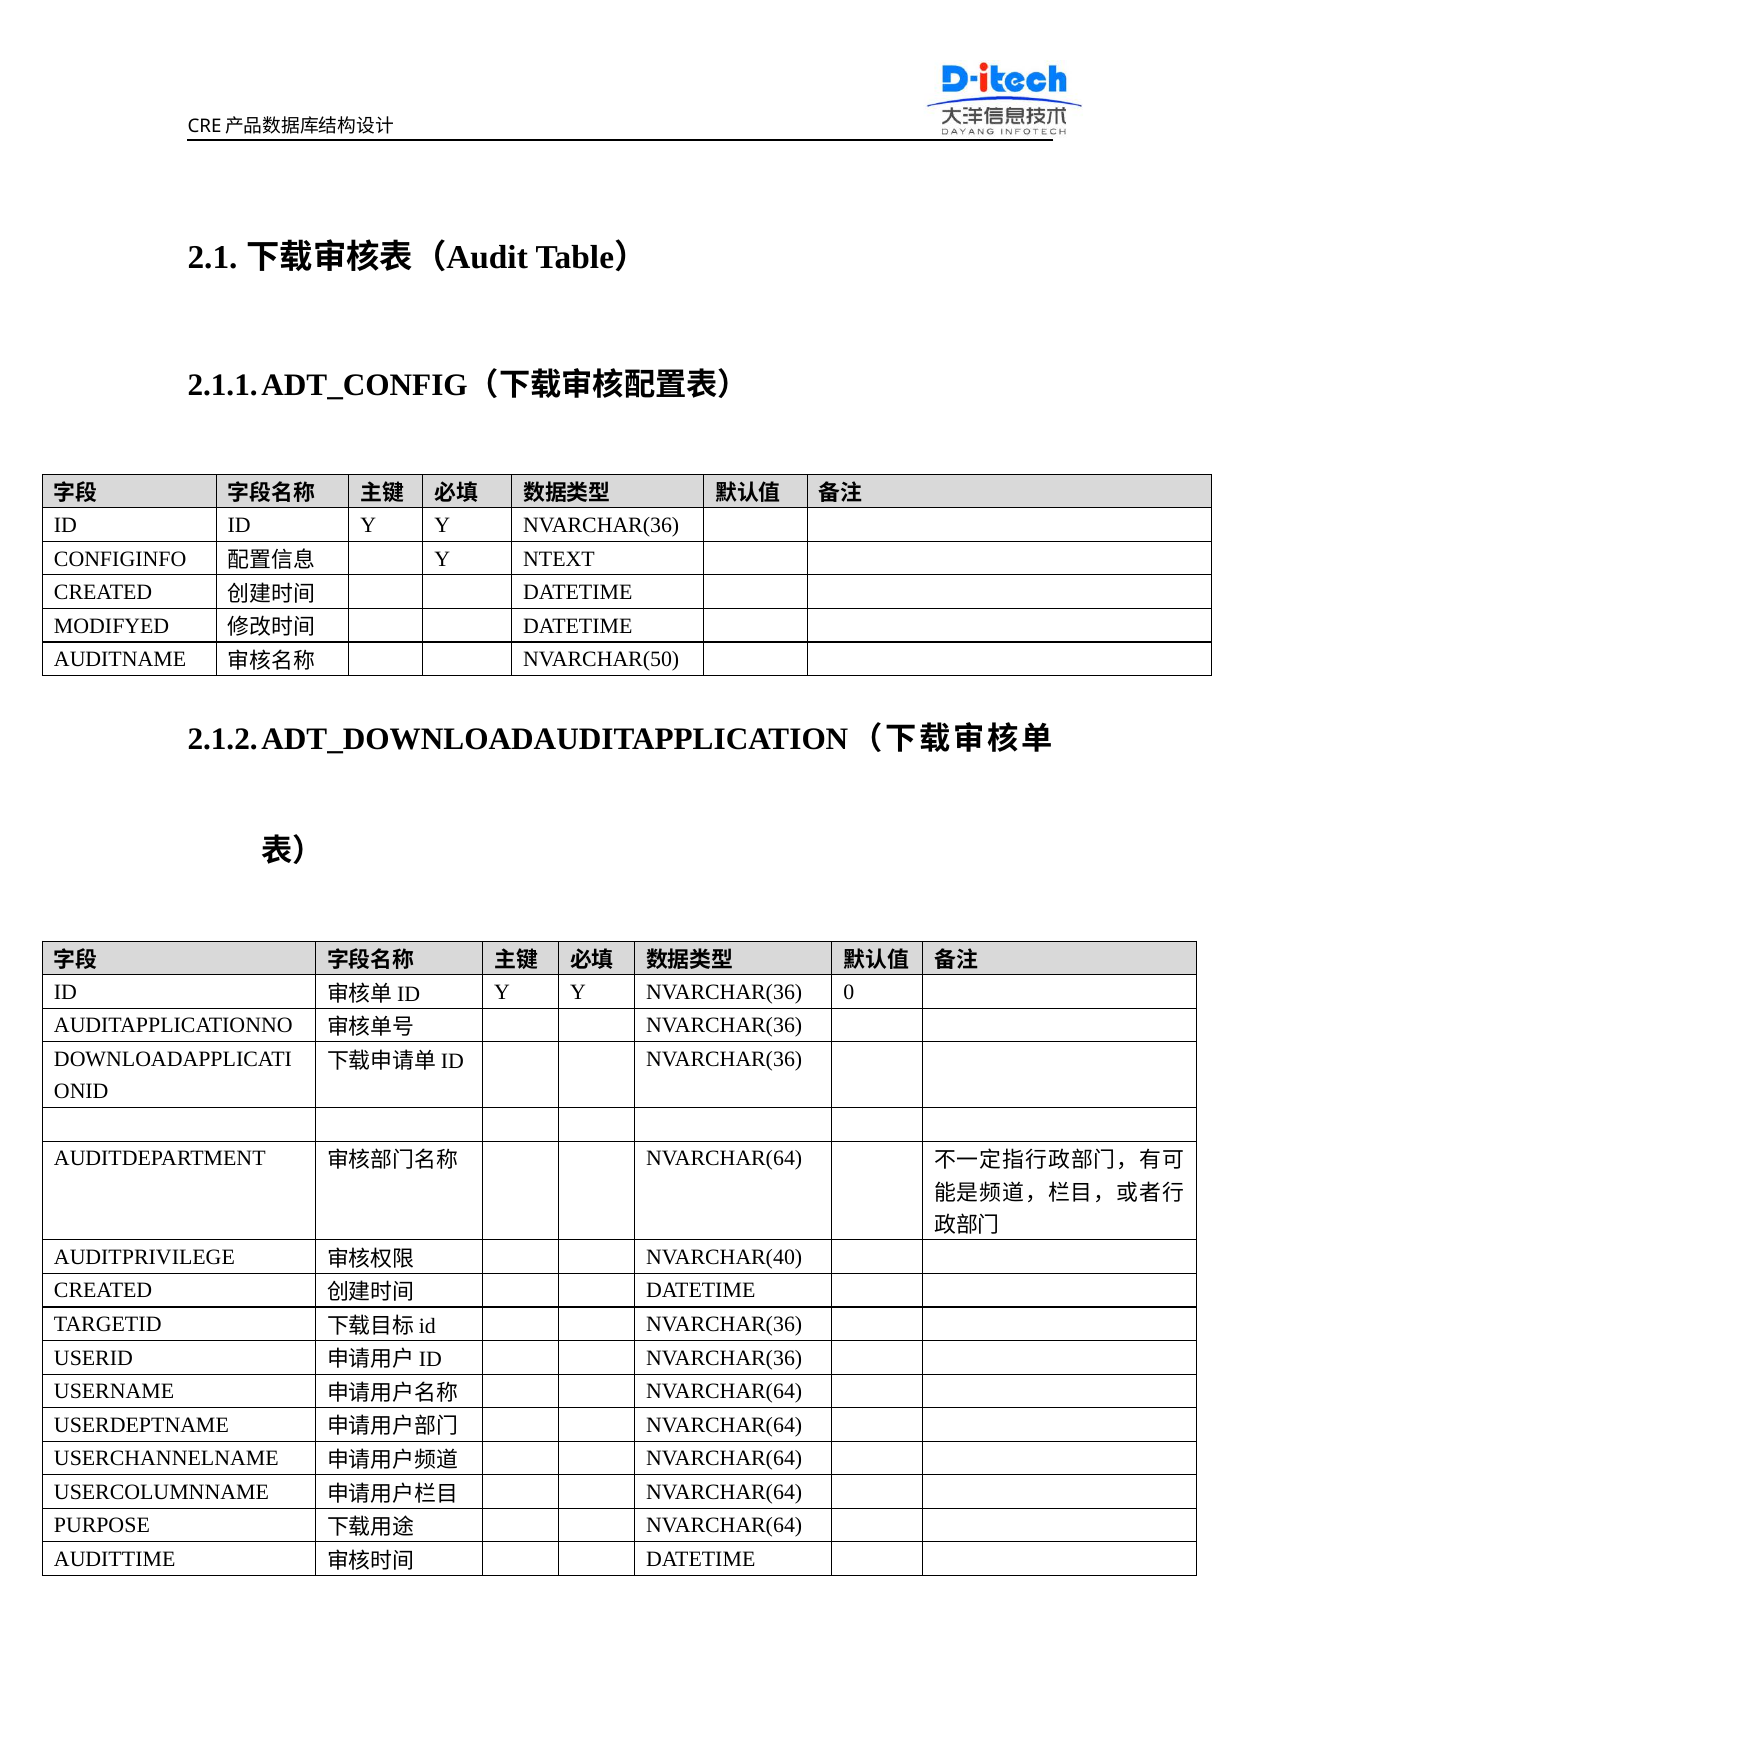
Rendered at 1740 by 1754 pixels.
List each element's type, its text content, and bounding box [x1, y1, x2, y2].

table_cell ID [43, 975, 315, 1008]
table_cell 审核单ID [316, 975, 482, 1008]
table_cell [704, 508, 807, 541]
table_cell 配置信息 [217, 542, 348, 574]
table_cell AUDITPRIVILEGE [43, 1240, 315, 1273]
table_cell [559, 1042, 634, 1107]
table_cell [704, 609, 807, 641]
table_cell [832, 1509, 922, 1541]
table_cell AUDITAPPLICATIONNO [43, 1009, 315, 1041]
table_cell NVARCHAR(64) [635, 1475, 831, 1508]
table_cell [832, 1042, 922, 1107]
table_cell DATETIME [512, 609, 703, 641]
table_cell 创建时间 [217, 575, 348, 608]
table_cell [808, 542, 1211, 574]
table_cell 0 [832, 975, 922, 1008]
table_cell 审核部门名称 [316, 1142, 482, 1239]
table_cell NVARCHAR(64) [635, 1408, 831, 1441]
table_cell [559, 1009, 634, 1041]
table_cell [923, 1274, 1196, 1306]
table_cell NVARCHAR(36) [635, 1009, 831, 1041]
table_header 字段 [43, 475, 216, 507]
table_cell [923, 1240, 1196, 1273]
table_cell [923, 1308, 1196, 1340]
table_cell [483, 1274, 558, 1306]
table_cell 申请用户频道 [316, 1442, 482, 1474]
table_cell USERCHANNELNAME [43, 1442, 315, 1474]
table_cell [483, 1142, 558, 1239]
picture [923, 60, 1084, 141]
table_cell NVARCHAR(36) [635, 1341, 831, 1373]
table_cell 审核单号 [316, 1009, 482, 1041]
table_cell USERDEPTNAME [43, 1408, 315, 1441]
table_header 默认值 [704, 475, 807, 507]
table_cell Y [559, 975, 634, 1008]
table_cell [923, 1375, 1196, 1407]
table_cell [832, 1274, 922, 1306]
table_cell [832, 1408, 922, 1441]
table_cell [704, 575, 807, 608]
table_cell [635, 1108, 831, 1141]
table_cell USERNAME [43, 1375, 315, 1407]
table_header 主键 [349, 475, 422, 507]
table_cell DOWNLOADAPPLICATIONID [43, 1042, 315, 1107]
table_cell [923, 1009, 1196, 1041]
table_cell [923, 1341, 1196, 1373]
table_cell [559, 1542, 634, 1575]
table_cell [483, 1308, 558, 1340]
table_cell USERID [43, 1341, 315, 1373]
table_cell [483, 1108, 558, 1141]
table_cell [483, 1509, 558, 1541]
table_cell [559, 1240, 634, 1273]
table_cell PURPOSE [43, 1509, 315, 1541]
table_cell 审核权限 [316, 1240, 482, 1273]
table_cell [483, 1408, 558, 1441]
table_cell [559, 1108, 634, 1141]
subtitle ADT_DOWNLOADAUDITAPPLICATION（下载审核单表） [187, 703, 1053, 881]
table_cell [559, 1408, 634, 1441]
table_cell [423, 575, 511, 608]
table_cell ID [43, 508, 216, 541]
table_cell NVARCHAR(64) [635, 1509, 831, 1541]
table_cell [559, 1341, 634, 1373]
table_cell [483, 1341, 558, 1373]
table_cell TARGETID [43, 1308, 315, 1340]
table_cell 不一定指行政部门，有可能是频道，栏目，或者行政部门 [923, 1142, 1196, 1239]
table_cell [483, 1542, 558, 1575]
table_cell [832, 1341, 922, 1373]
table_cell [316, 1108, 482, 1141]
table_cell AUDITTIME [43, 1542, 315, 1575]
subtitle 下载审核表（Audit Table） [187, 222, 1053, 287]
table_cell [808, 643, 1211, 675]
table_cell [832, 1108, 922, 1141]
table_cell [832, 1308, 922, 1340]
table_cell 下载目标id [316, 1308, 482, 1340]
table_cell Y [423, 508, 511, 541]
table_cell ID [217, 508, 348, 541]
table_cell [349, 542, 422, 574]
table_cell [483, 1375, 558, 1407]
table_cell 审核时间 [316, 1542, 482, 1575]
table_cell [483, 1009, 558, 1041]
table_cell [423, 609, 511, 641]
table_cell [483, 1240, 558, 1273]
table_cell AUDITDEPARTMENT [43, 1142, 315, 1239]
table_cell [559, 1509, 634, 1541]
table_cell CREATED [43, 575, 216, 608]
table_cell [808, 575, 1211, 608]
table_cell [43, 1108, 315, 1141]
table_cell [704, 643, 807, 675]
table_cell [923, 1108, 1196, 1141]
table_cell [832, 1442, 922, 1474]
table_cell [483, 1475, 558, 1508]
table_cell NTEXT [512, 542, 703, 574]
table_cell 下载用途 [316, 1509, 482, 1541]
table_cell NVARCHAR(36) [635, 1308, 831, 1340]
table_cell 修改时间 [217, 609, 348, 641]
table_cell [808, 609, 1211, 641]
subtitle ADT_CONFIG（下载审核配置表） [187, 349, 1053, 414]
table_cell [832, 1475, 922, 1508]
table_cell [423, 643, 511, 675]
table_cell [808, 508, 1211, 541]
table_cell [559, 1274, 634, 1306]
table_cell NVARCHAR(50) [512, 643, 703, 675]
table_cell AUDITNAME [43, 643, 216, 675]
table_header 主键 [483, 942, 558, 974]
table_cell Y [483, 975, 558, 1008]
table_cell 下载申请单ID [316, 1042, 482, 1107]
table_cell MODIFYED [43, 609, 216, 641]
table_cell [923, 1542, 1196, 1575]
table_cell [349, 643, 422, 675]
table_cell CONFIGINFO [43, 542, 216, 574]
table_cell [832, 1142, 922, 1239]
table_cell [559, 1475, 634, 1508]
table_cell [559, 1308, 634, 1340]
table_cell 审核名称 [217, 643, 348, 675]
table_cell [704, 542, 807, 574]
table_cell [559, 1142, 634, 1239]
table_cell [832, 1375, 922, 1407]
table_cell NVARCHAR(64) [635, 1375, 831, 1407]
table_cell NVARCHAR(40) [635, 1240, 831, 1273]
table_cell NVARCHAR(36) [635, 1042, 831, 1107]
table_header 必填 [559, 942, 634, 974]
table_header 字段 [43, 942, 315, 974]
table_header 必填 [423, 475, 511, 507]
table_cell USERCOLUMNNAME [43, 1475, 315, 1508]
table_cell 申请用户名称 [316, 1375, 482, 1407]
table_header 数据类型 [512, 475, 703, 507]
table_cell 申请用户栏目 [316, 1475, 482, 1508]
table_header 默认值 [832, 942, 922, 974]
table_cell 申请用户ID [316, 1341, 482, 1373]
table_cell [559, 1442, 634, 1474]
table_cell [923, 1408, 1196, 1441]
table_cell [923, 975, 1196, 1008]
table_cell [832, 1009, 922, 1041]
table_cell DATETIME [635, 1542, 831, 1575]
table_cell [923, 1042, 1196, 1107]
table_cell [923, 1475, 1196, 1508]
table_cell [832, 1240, 922, 1273]
table_cell CREATED [43, 1274, 315, 1306]
table_cell DATETIME [512, 575, 703, 608]
table_header 字段名称 [217, 475, 348, 507]
table_cell [923, 1442, 1196, 1474]
table_header 字段名称 [316, 942, 482, 974]
table_header 数据类型 [635, 942, 831, 974]
table_cell NVARCHAR(36) [512, 508, 703, 541]
table_cell [349, 575, 422, 608]
table_cell [483, 1442, 558, 1474]
table_cell DATETIME [635, 1274, 831, 1306]
table_cell Y [423, 542, 511, 574]
table_cell [923, 1509, 1196, 1541]
table_cell NVARCHAR(36) [635, 975, 831, 1008]
table_cell Y [349, 508, 422, 541]
table_cell [832, 1542, 922, 1575]
table_cell [349, 609, 422, 641]
table_cell [483, 1042, 558, 1107]
table_cell NVARCHAR(64) [635, 1142, 831, 1239]
table_cell 创建时间 [316, 1274, 482, 1306]
table_header 备注 [808, 475, 1211, 507]
table_cell [559, 1375, 634, 1407]
table_cell 申请用户部门 [316, 1408, 482, 1441]
table_header 备注 [923, 942, 1196, 974]
table_cell NVARCHAR(64) [635, 1442, 831, 1474]
